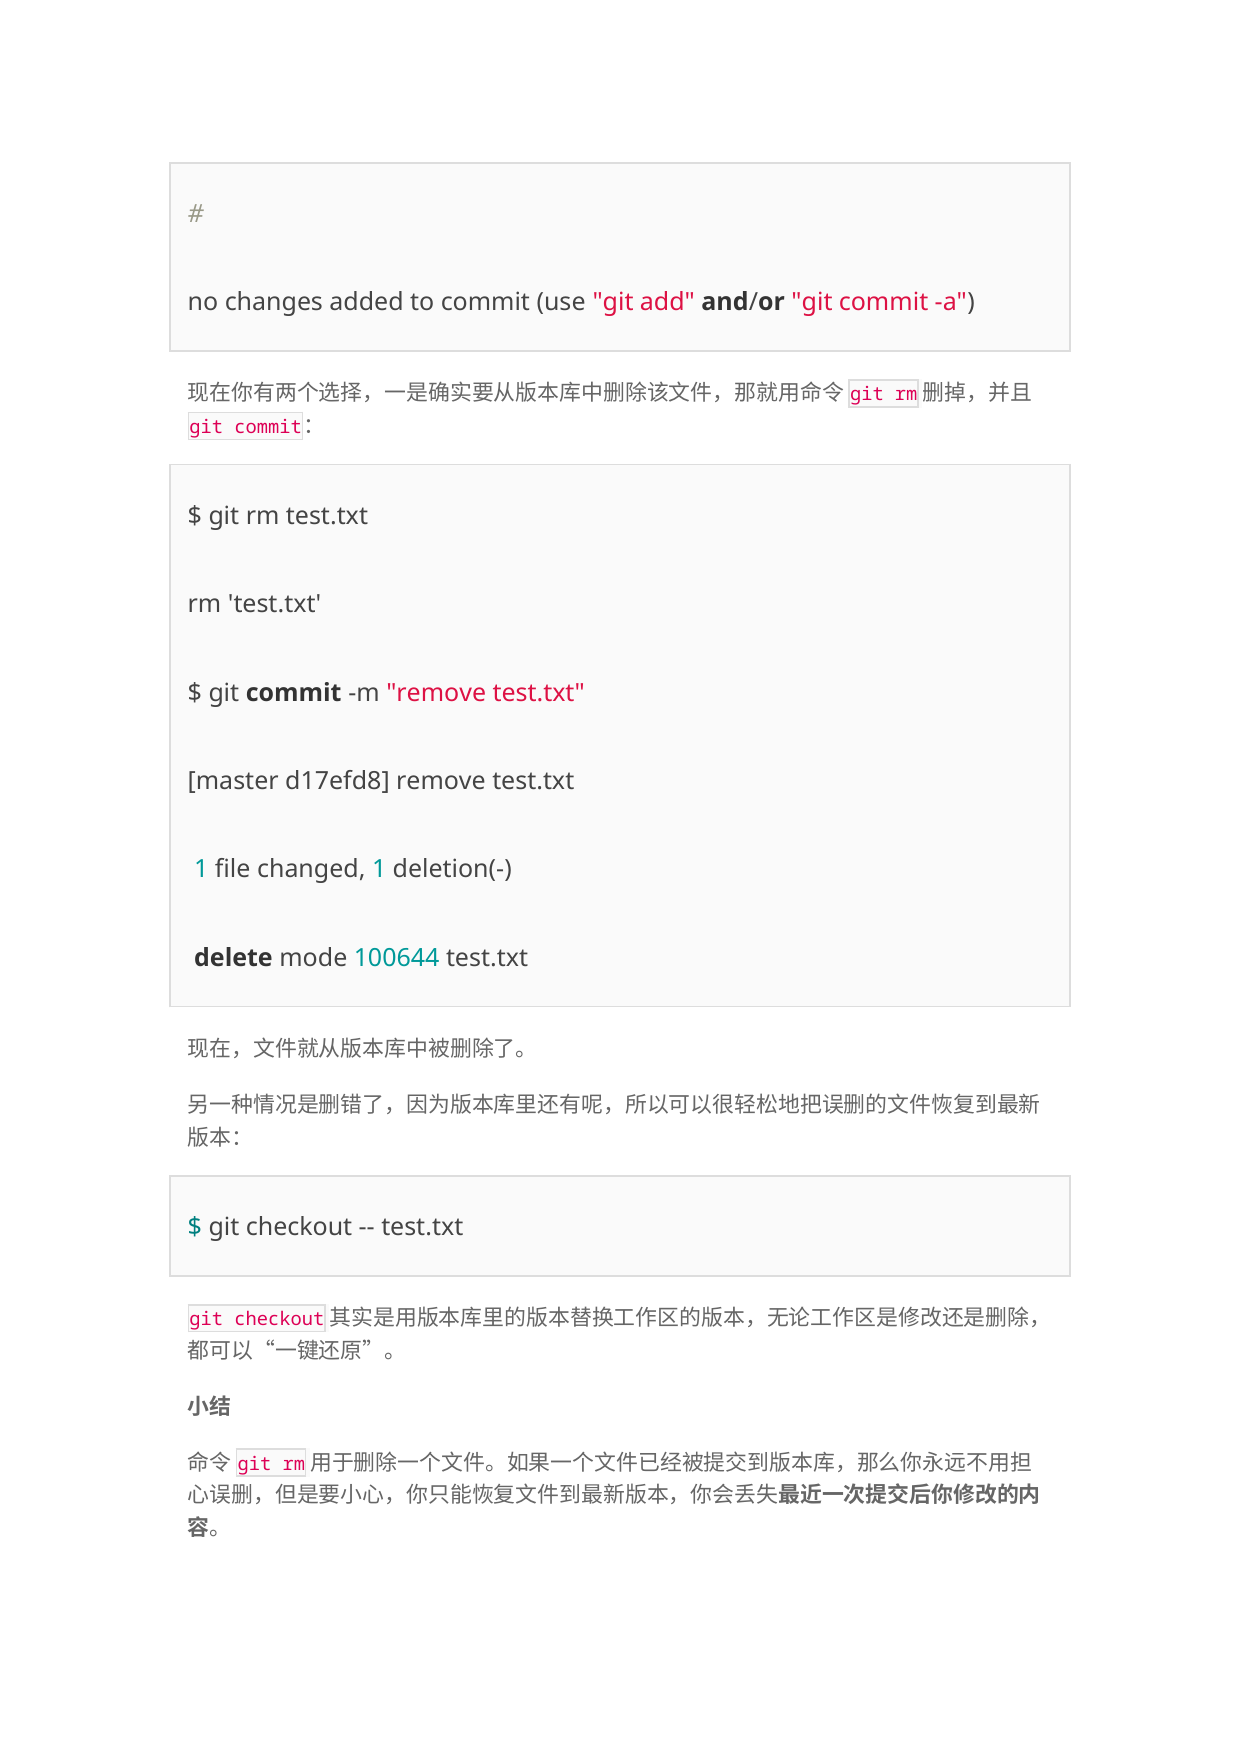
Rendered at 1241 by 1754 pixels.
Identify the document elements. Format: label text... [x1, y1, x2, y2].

text delete mode 100644 test.txt [171, 906, 1069, 1006]
text $ git checkout -- test.txt [171, 1177, 1069, 1275]
text $ git rm test.txt [171, 465, 1069, 547]
text git checkout其实是用版本库里的版本替换工作区的版本，无论工作区是修改还是删除，都可以“一键还原”。 [187, 1300, 1053, 1365]
text no changes added to commit (use "git add" and/or "git commit -a") [171, 250, 1069, 350]
text # [171, 164, 1069, 245]
text [master d17efd8] remove test.txt [171, 729, 1069, 812]
text 现在你有两个选择，一是确实要从版本库中删除该文件，那就用命令git rm删掉，并且git commit： [187, 375, 1053, 440]
text 命令git rm用于删除一个文件。如果一个文件已经被提交到版本库，那么你永远不用担心误删，但是要小心，你只能恢复文件到最新版本，你会丢失最近一次提交后你修改的内容。 [187, 1444, 1053, 1542]
text $ git commit -m "remove test.txt" [171, 641, 1069, 724]
text rm 'test.txt' [171, 552, 1069, 635]
text 小结 [187, 1388, 1053, 1421]
text 另一种情况是删错了，因为版本库里还有呢，所以可以很轻松地把误删的文件恢复到最新版本： [187, 1087, 1053, 1152]
text 现在，文件就从版本库中被删除了。 [187, 1031, 1053, 1063]
text 1 file changed, 1 deletion(-) [171, 817, 1069, 901]
